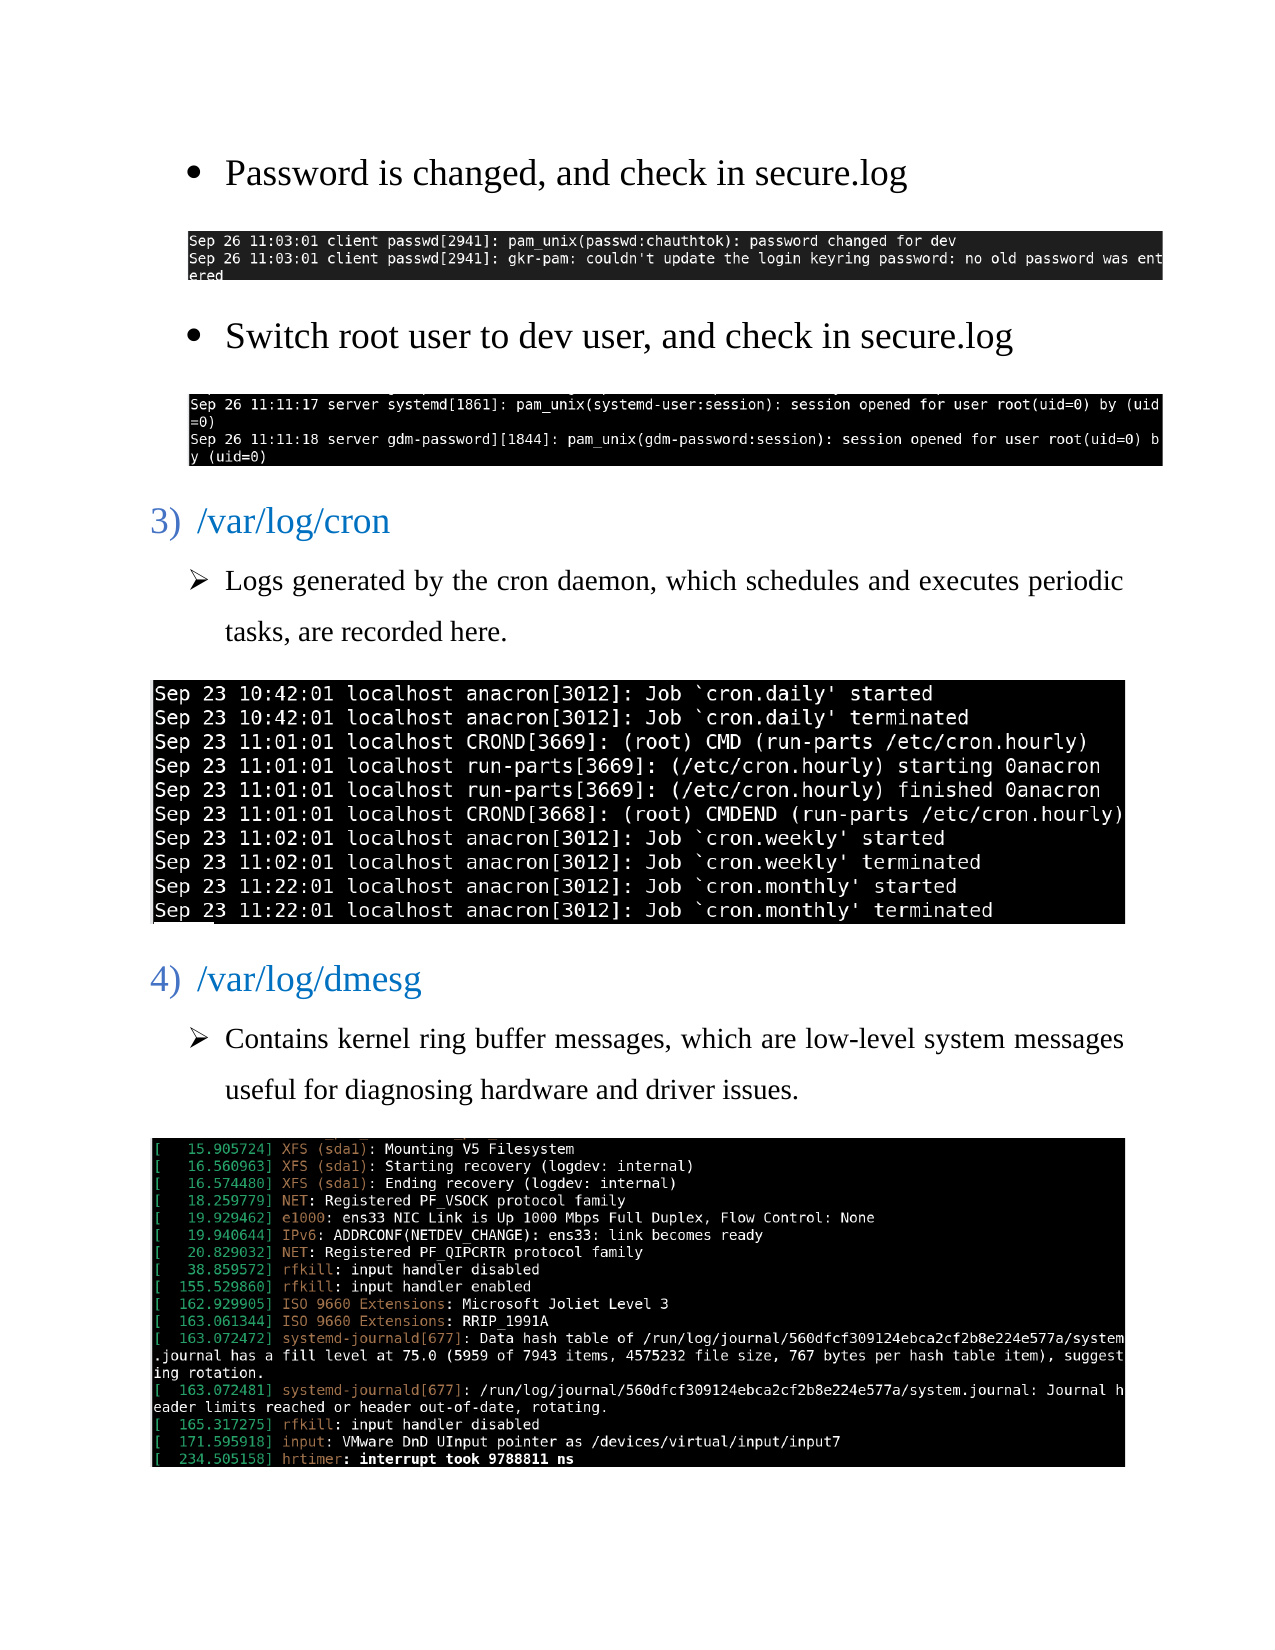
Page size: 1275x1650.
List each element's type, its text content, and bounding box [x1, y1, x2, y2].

list Contains kernel ring buffer messages, which are low-level system messages useful for diagnosing hardware and driver issues. [187, 1021, 1125, 1105]
list /var/log/cron [150, 499, 1125, 542]
list /var/log/dmesg [150, 957, 1125, 1000]
picture [150, 1138, 1125, 1467]
picture [187, 394, 1163, 466]
picture [187, 231, 1163, 280]
list Switch root user to dev user, and check in secure.log [187, 313, 1125, 356]
list Logs generated by the cron daemon, which schedules and executes periodic tasks, are recorded here. [187, 563, 1125, 647]
list Password is changed, and check in secure.log [187, 150, 1125, 193]
picture [150, 680, 1125, 924]
